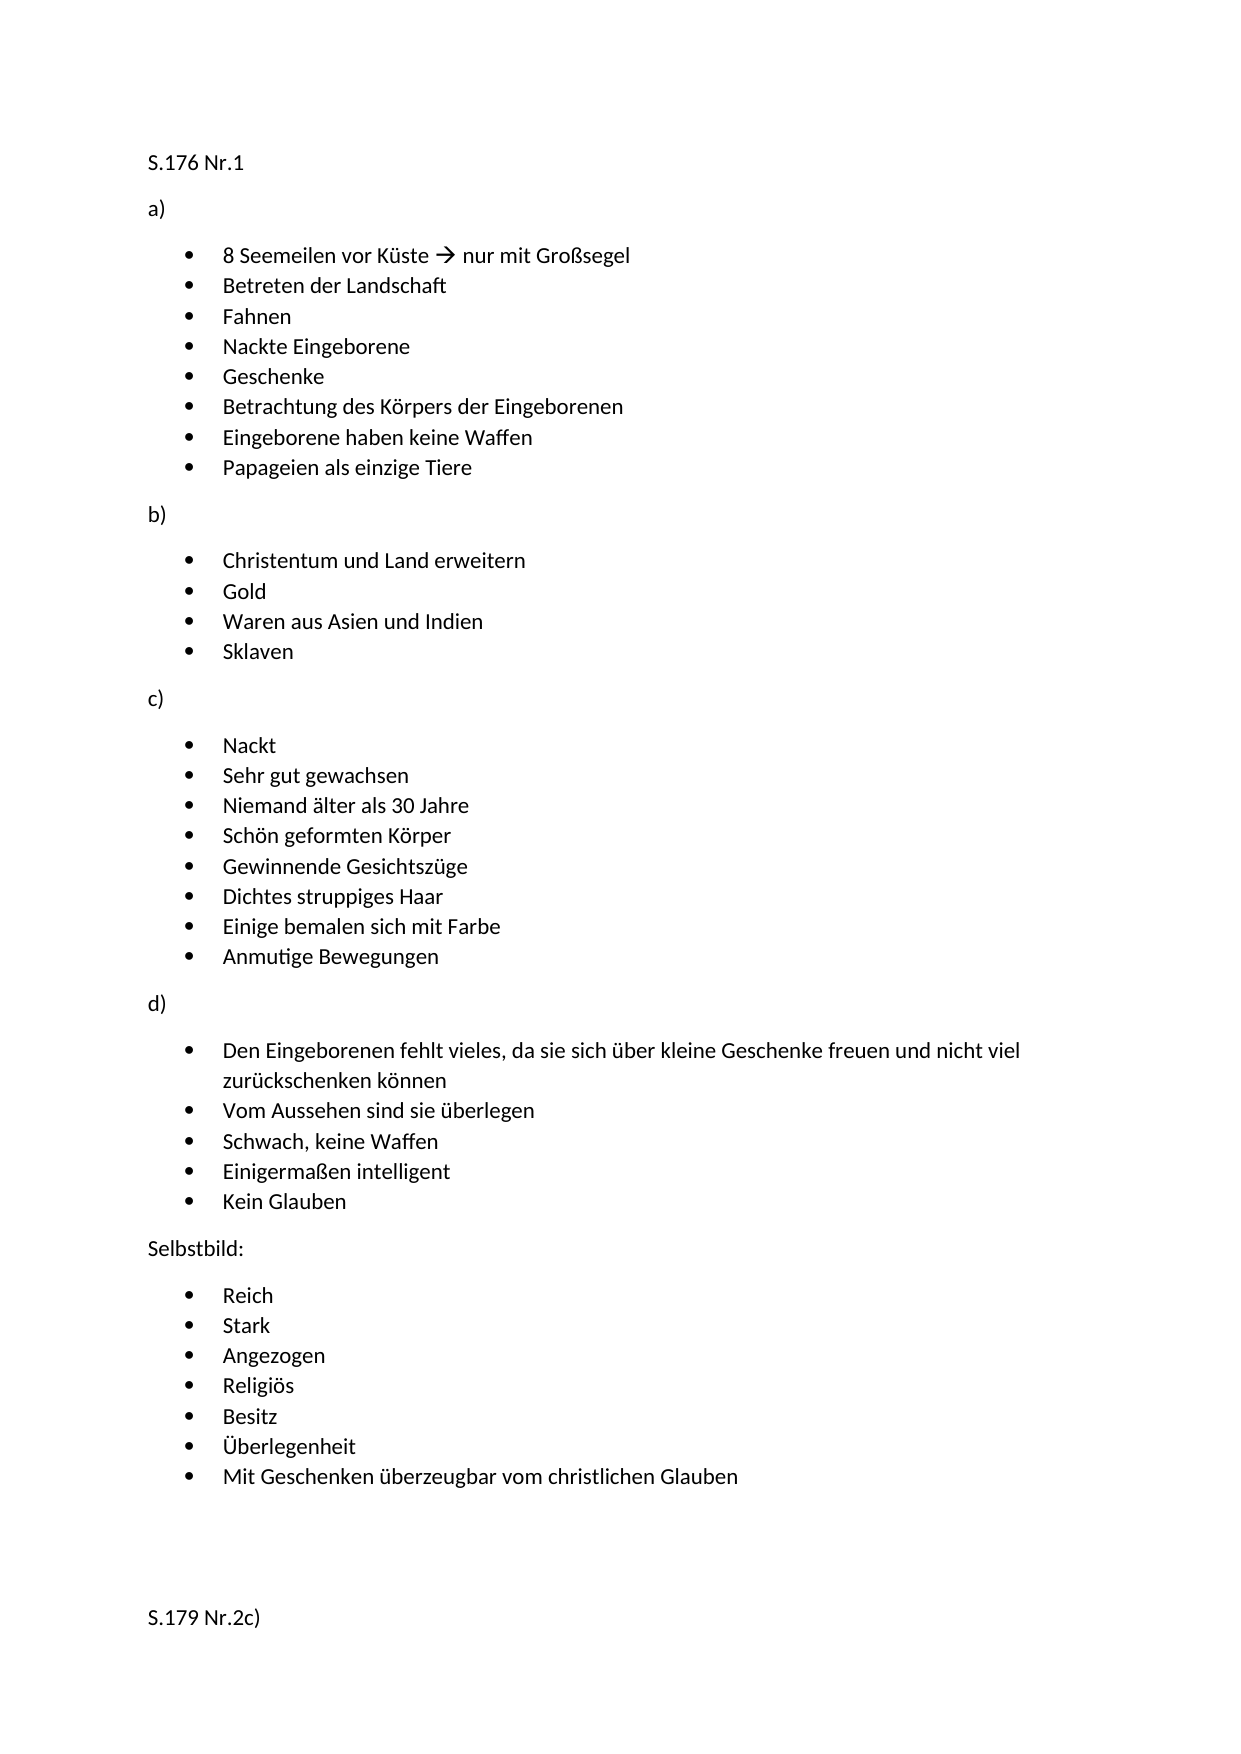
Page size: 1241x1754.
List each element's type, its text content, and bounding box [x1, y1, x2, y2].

list Dichtes struppiges Haar [185, 882, 1093, 910]
list Stark [185, 1311, 1093, 1339]
list Betreten der Landschaft [185, 272, 1093, 299]
text d) [148, 989, 1093, 1017]
text b) [148, 500, 1093, 528]
text S.176 Nr.1 [148, 148, 1093, 176]
list Einige bemalen sich mit Farbe [185, 912, 1093, 940]
list Sehr gut gewachsen [185, 761, 1093, 789]
list Geschenke [185, 362, 1093, 390]
list Angezogen [185, 1341, 1093, 1369]
list Überlegenheit [185, 1432, 1093, 1460]
list Gewinnende Gesichtszüge [185, 852, 1093, 880]
list Den Eingeborenen fehlt vieles, da sie sich über kleine Geschenke freuen und nicht viel zurückschenken können [185, 1036, 1093, 1094]
text S.179 Nr.2c) [148, 1603, 1093, 1631]
list Religiös [185, 1372, 1093, 1399]
list Mit Geschenken überzeugbar vom christlichen Glauben [185, 1462, 1093, 1490]
list Nackte Eingeborene [185, 332, 1093, 360]
list Anmutige Bewegungen [185, 942, 1093, 970]
text c) [148, 684, 1093, 712]
list Kein Glauben [185, 1187, 1093, 1215]
list Niemand älter als 30 Jahre [185, 791, 1093, 819]
list Fahnen [185, 302, 1093, 330]
list Christentum und Land erweitern [185, 547, 1093, 574]
list Einigermaßen intelligent [185, 1157, 1093, 1185]
list Eingeborene haben keine Waffen [185, 423, 1093, 451]
list Besitz [185, 1402, 1093, 1430]
list Papageien als einzige Tiere [185, 453, 1093, 481]
list Reich [185, 1281, 1093, 1309]
list 8 Seemeilen vor Küste nur mit Großsegel [185, 241, 1093, 269]
list Schön geformten Körper [185, 822, 1093, 849]
list Gold [185, 577, 1093, 605]
text a) [148, 194, 1093, 222]
text Selbstbild: [148, 1234, 1093, 1262]
list Schwach, keine Waffen [185, 1127, 1093, 1155]
list Nackt [185, 731, 1093, 759]
list Betrachtung des Körpers der Eingeborenen [185, 392, 1093, 420]
list Vom Aussehen sind sie überlegen [185, 1097, 1093, 1124]
list Waren aus Asien und Indien [185, 607, 1093, 635]
list Sklaven [185, 637, 1093, 665]
